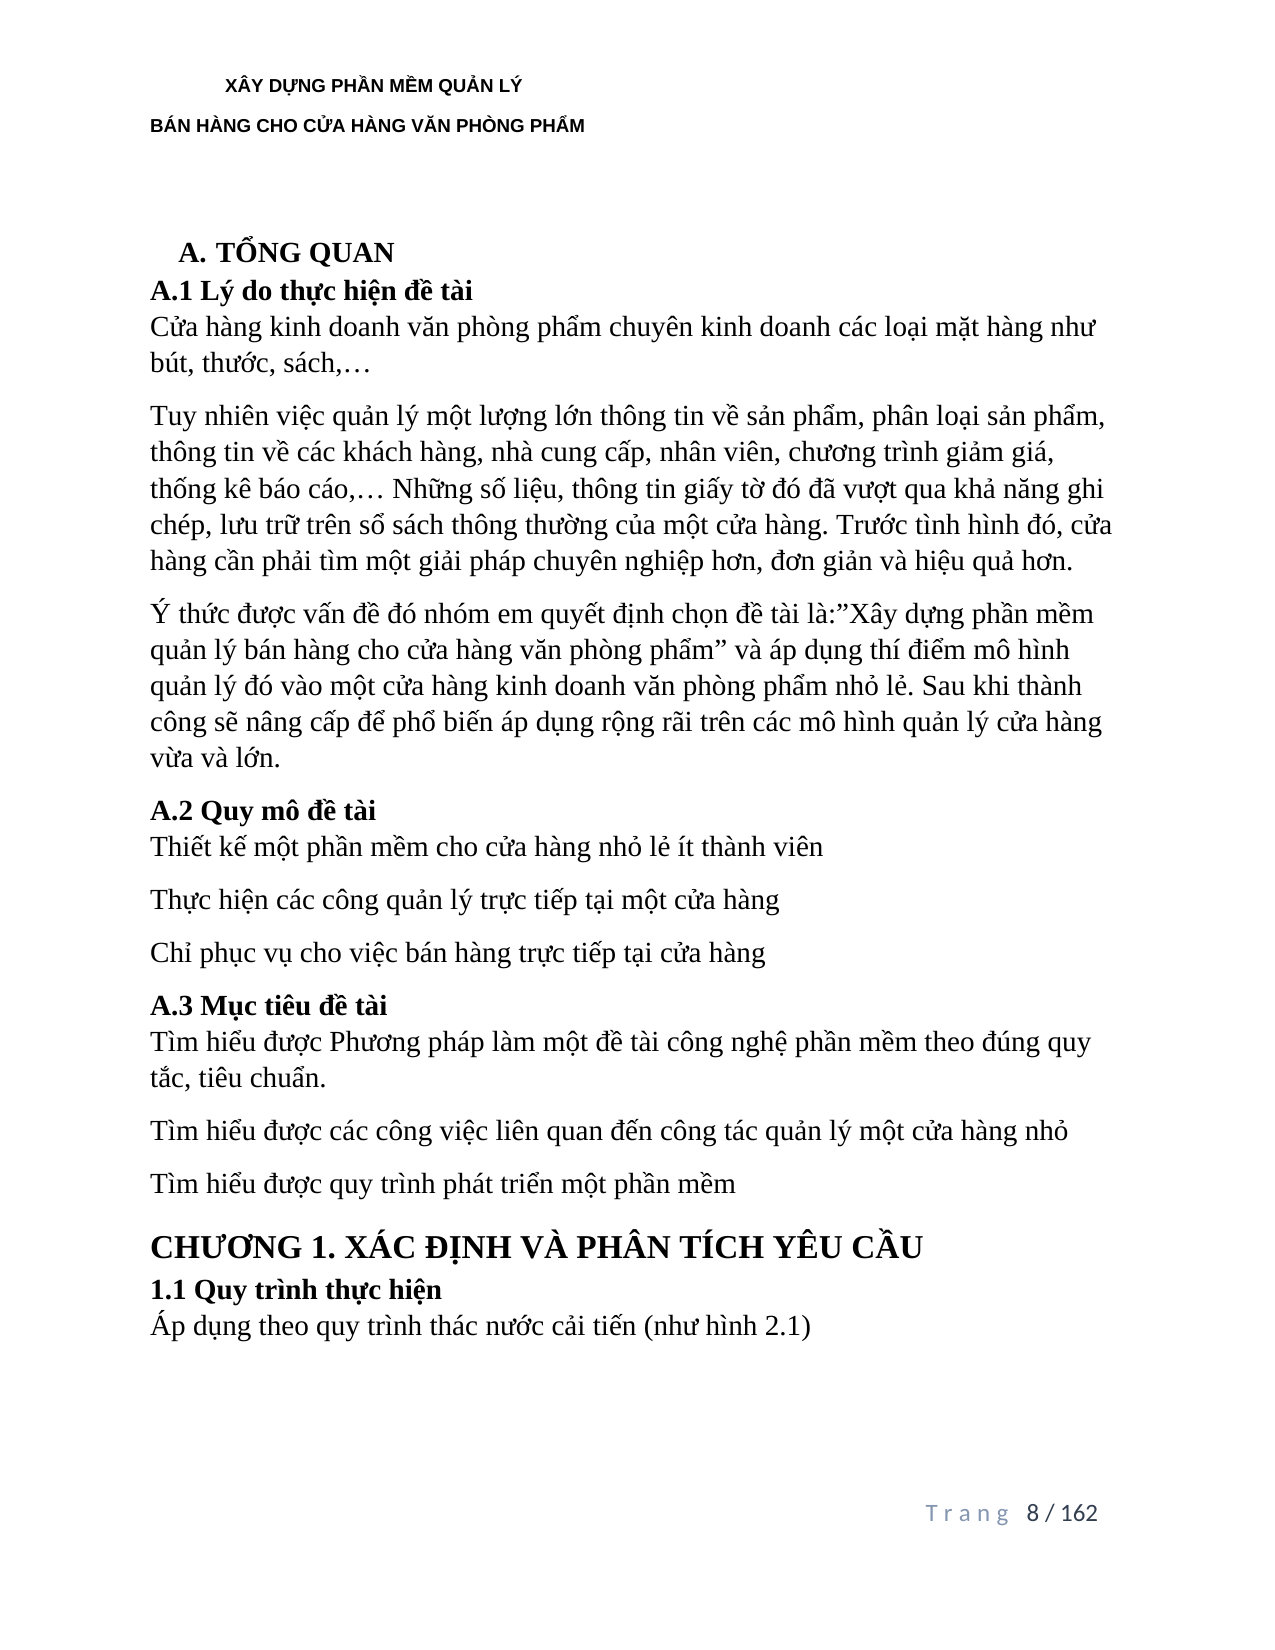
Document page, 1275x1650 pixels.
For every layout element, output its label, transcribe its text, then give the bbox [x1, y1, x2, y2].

text Tuy nhiên việc quản lý một lượng lớn thông tin về sản phẩm, phân loại sản phẩm, thông tin về các khách hàng, nhà cung cấp, nhân viên, chương trình giảm giá, thống kê báo cáo,… Những số liệu, thông tin giấy tờ đó đã vượt qua khả năng ghi chép, lưu trữ trên sổ sách thông thường của một cửa hàng. Trước tình hình đó, cửa hàng cần phải tìm một giải pháp chuyên nghiệp hơn, đơn giản và hiệu quả hơn. [150, 398, 1125, 577]
subtitle 1.1 Quy trình thực hiện [150, 1272, 1125, 1306]
list TỔNG QUAN [178, 236, 1125, 269]
text Thiết kế một phần mềm cho cửa hàng nhỏ lẻ ít thành viên [150, 829, 1125, 863]
subtitle A.3 Mục tiêu đề tài [150, 988, 1125, 1021]
text Chỉ phục vụ cho việc bán hàng trực tiếp tại cửa hàng [150, 935, 1125, 968]
text Thực hiện các công quản lý trực tiếp tại một cửa hàng [150, 882, 1125, 916]
text Áp dụng theo quy trình thác nước cải tiến (như hình 2.1) [150, 1308, 1125, 1342]
text Tìm hiểu được các công việc liên quan đến công tác quản lý một cửa hàng nhỏ [150, 1113, 1125, 1146]
text Tìm hiểu được Phương pháp làm một đề tài công nghệ phần mềm theo đúng quy tắc, tiêu chuẩn. [150, 1024, 1125, 1094]
subtitle CHƯƠNG 1. XÁC ĐỊNH VÀ PHÂN TÍCH YÊU CẦU [150, 1227, 1125, 1265]
text Ý thức được vấn đề đó nhóm em quyết định chọn đề tài là:”Xây dựng phần mềm quản lý bán hàng cho cửa hàng văn phòng phẩm” và áp dụng thí điểm mô hình quản lý đó vào một cửa hàng kinh doanh văn phòng phẩm nhỏ lẻ. Sau khi thành công sẽ nâng cấp để phổ biến áp dụng rộng rãi trên các mô hình quản lý cửa hàng vừa và lớn. [150, 596, 1125, 774]
subtitle A.1 Lý do thực hiện đề tài [150, 273, 1125, 307]
text Tìm hiểu được quy trình phát triển một phần mềm [150, 1166, 1125, 1199]
subtitle A.2 Quy mô đề tài [150, 793, 1125, 827]
text Cửa hàng kinh doanh văn phòng phẩm chuyên kinh doanh các loại mặt hàng như bút, thước, sách,… [150, 309, 1125, 379]
